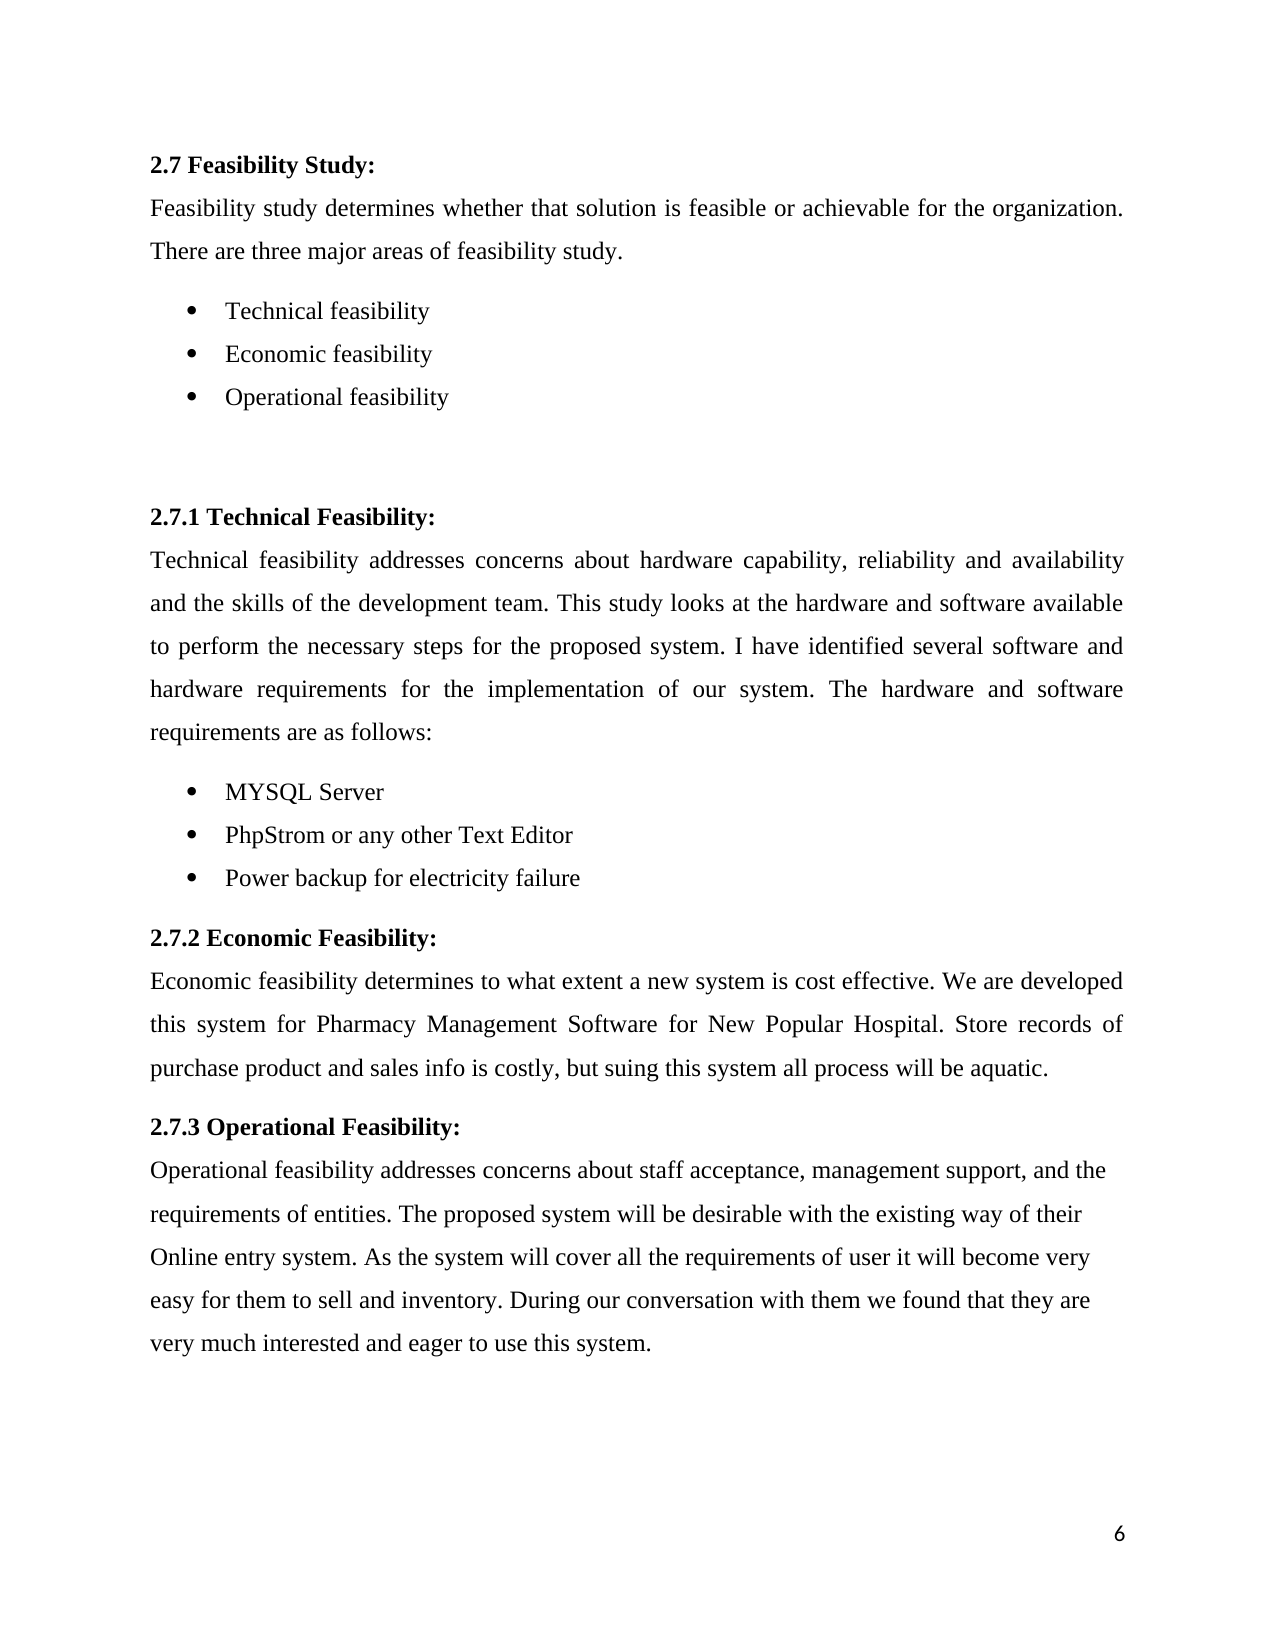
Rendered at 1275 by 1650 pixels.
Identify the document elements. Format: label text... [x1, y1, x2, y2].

text Economic feasibility determines to what extent a new system is cost effective. We are developed this system for Pharmacy Management Software for New Popular Hospital. Store records of purchase product and sales info is costly, but suing this system all process will be aquatic. [150, 966, 1125, 1081]
list MYSQL Server [187, 777, 1125, 806]
text Technical feasibility addresses concerns about hardware capability, reliability and availability and the skills of the development team. This study looks at the hardware and software available to perform the necessary steps for the proposed system. I have identified several software and hardware requirements for the implementation of our system. The hardware and software requirements are as follows: [150, 545, 1125, 746]
text Feasibility study determines whether that solution is feasible or achievable for the organization. There are three major areas of feasibility study. [150, 193, 1125, 265]
list PhpStrom or any other Text Editor [187, 820, 1125, 849]
list Technical feasibility [187, 296, 1125, 325]
subtitle 2.7.2 Economic Feasibility: [150, 923, 1125, 952]
subtitle 2.7 Feasibility Study: [150, 150, 1125, 179]
list Power backup for electricity failure [187, 863, 1125, 892]
list Economic feasibility [187, 339, 1125, 368]
subtitle 2.7.1 Technical Feasibility: [150, 502, 1125, 531]
list Operational feasibility [187, 382, 1125, 411]
text Operational feasibility addresses concerns about staff acceptance, management support, and the requirements of entities. The proposed system will be desirable with the existing way of their Online entry system. As the system will cover all the requirements of user it will become very easy for them to sell and inventory. During our conversation with them we found that they are very much interested and eager to use this system. [150, 1156, 1125, 1357]
subtitle 2.7.3 Operational Feasibility: [150, 1112, 1125, 1141]
